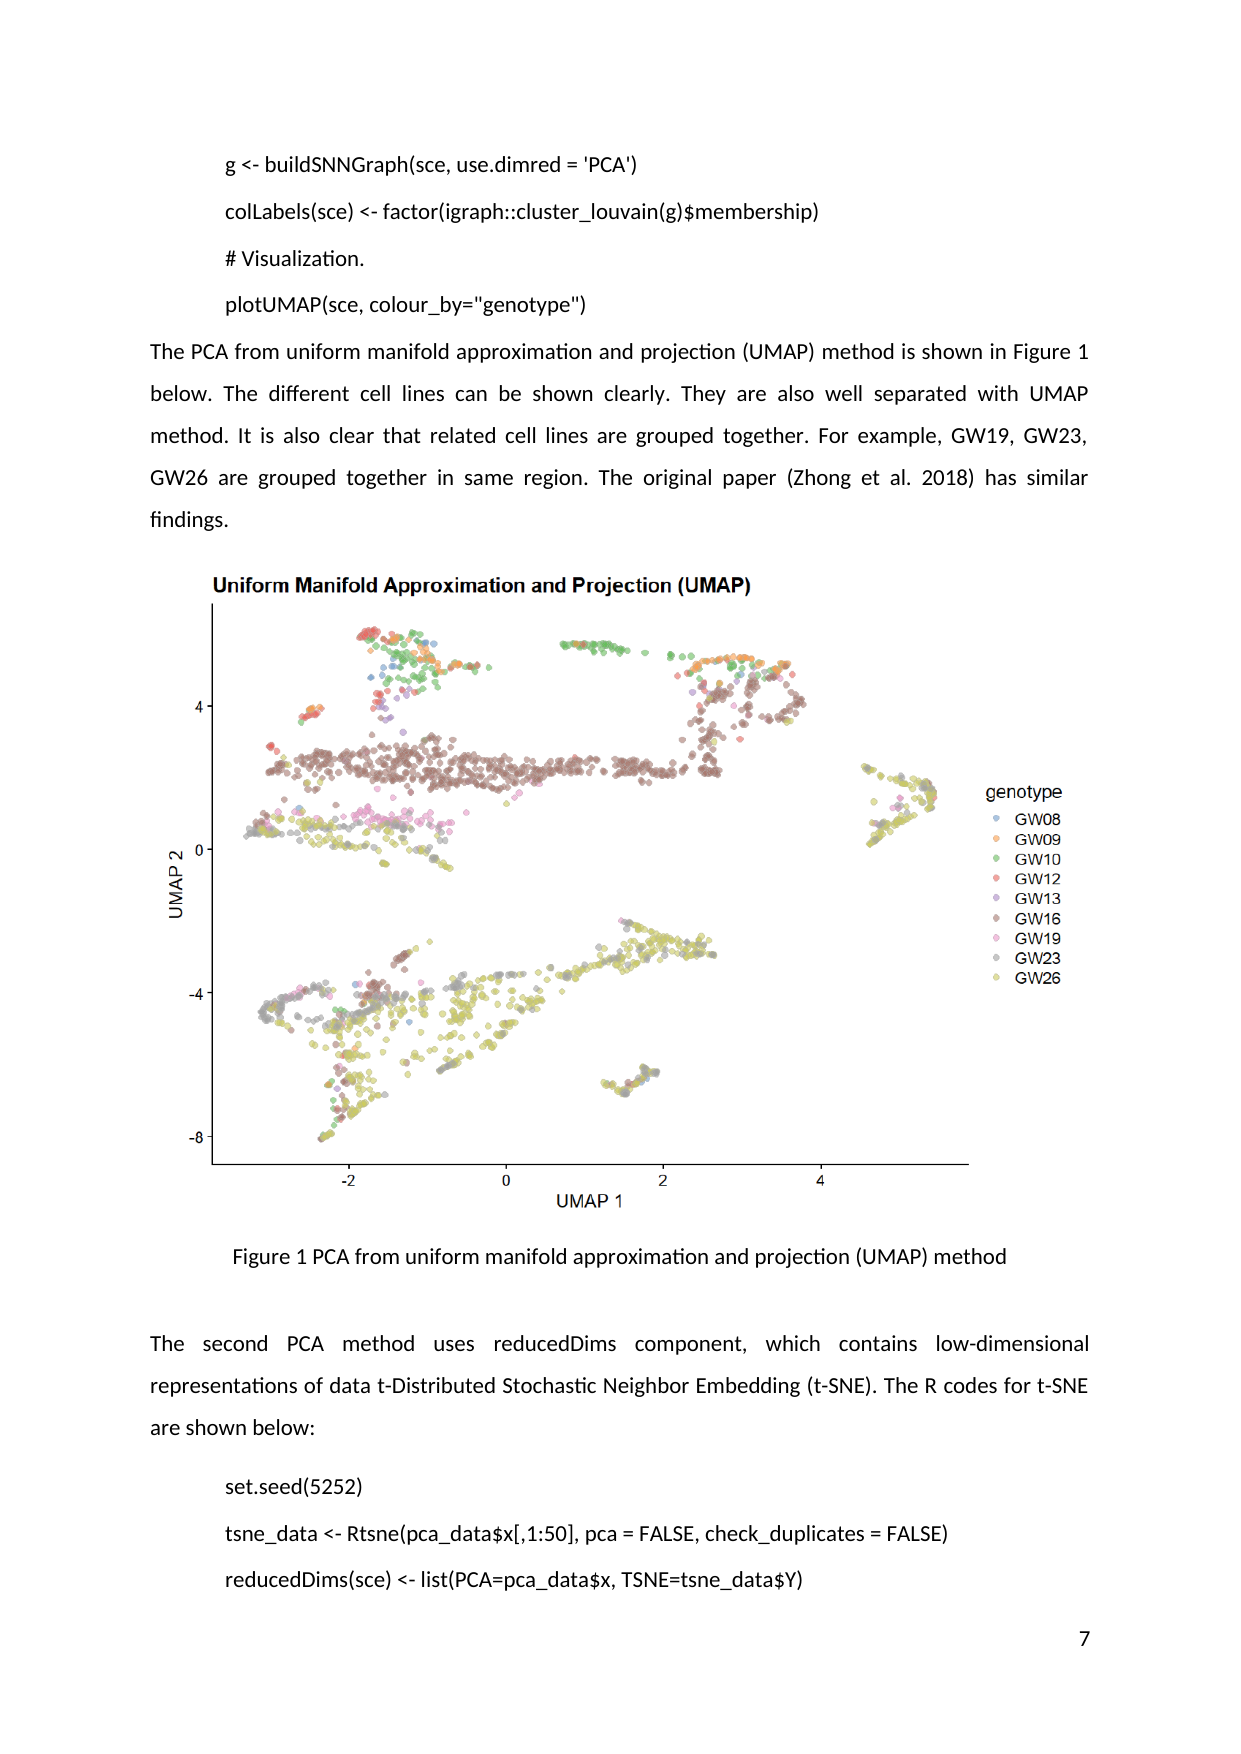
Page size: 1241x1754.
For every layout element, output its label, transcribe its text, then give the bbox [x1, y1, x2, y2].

text The PCA from uniform manifold approximation and projection (UMAP) method is shown in Figure 1 below. The different cell lines can be shown clearly. They are also well separated with UMAP method. It is also clear that related cell lines are grouped together. For example, GW19, GW23, GW26 are grouped together in same region. The original paper (Zhong et al. 2018) has similar findings. [150, 337, 1090, 533]
text plotUMAP(sce, colour_by="genotype") [225, 291, 1090, 319]
text tsne_data <- Rtsne(pca_data$x[,1:50], pca = FALSE, check_duplicates = FALSE) [225, 1519, 1090, 1547]
text set.seed(5252) [225, 1472, 1090, 1500]
text # Visualization. [225, 244, 1090, 272]
text g <- buildSNNGraph(sce, use.dimred = 'PCA') [225, 150, 1090, 178]
text Figure 1 PCA from uniform manifold approximation and projection (UMAP) method [150, 1242, 1090, 1271]
text The second PCA method uses reducedDims component, which contains low-dimensional representations of data t-Distributed Stochastic Neighbor Embedding (t-SNE). The R codes for t-SNE are shown below: [150, 1329, 1090, 1441]
picture [150, 564, 1091, 1224]
text reducedDims(sce) <- list(PCA=pca_data$x, TSNE=tsne_data$Y) [225, 1566, 1090, 1593]
text colLabels(sce) <- factor(igraph::cluster_louvain(g)$membership) [225, 197, 1090, 225]
